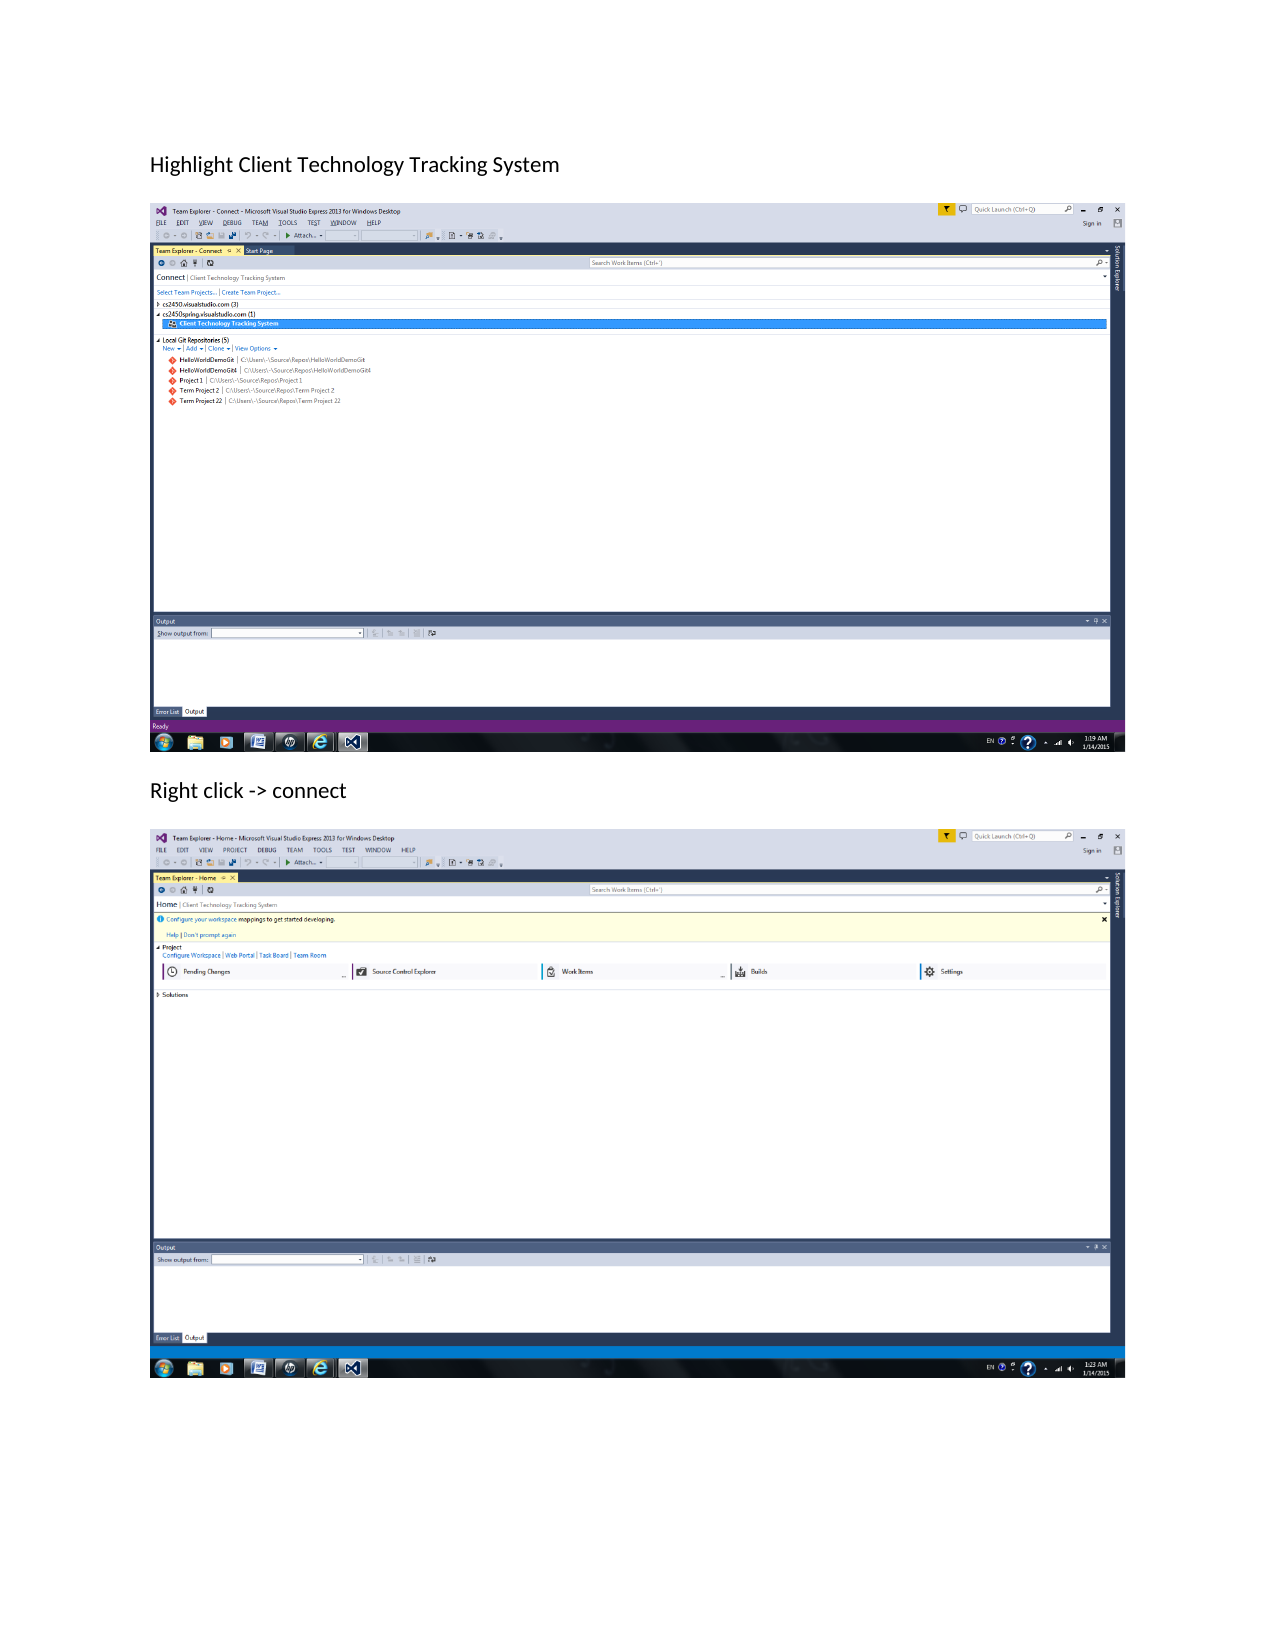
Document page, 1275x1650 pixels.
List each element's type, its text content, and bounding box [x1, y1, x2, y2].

text Highlight Client Technology Tracking System [150, 150, 1125, 178]
picture [150, 829, 1125, 1378]
picture [150, 203, 1125, 752]
text Right click -> connect [150, 776, 1125, 804]
